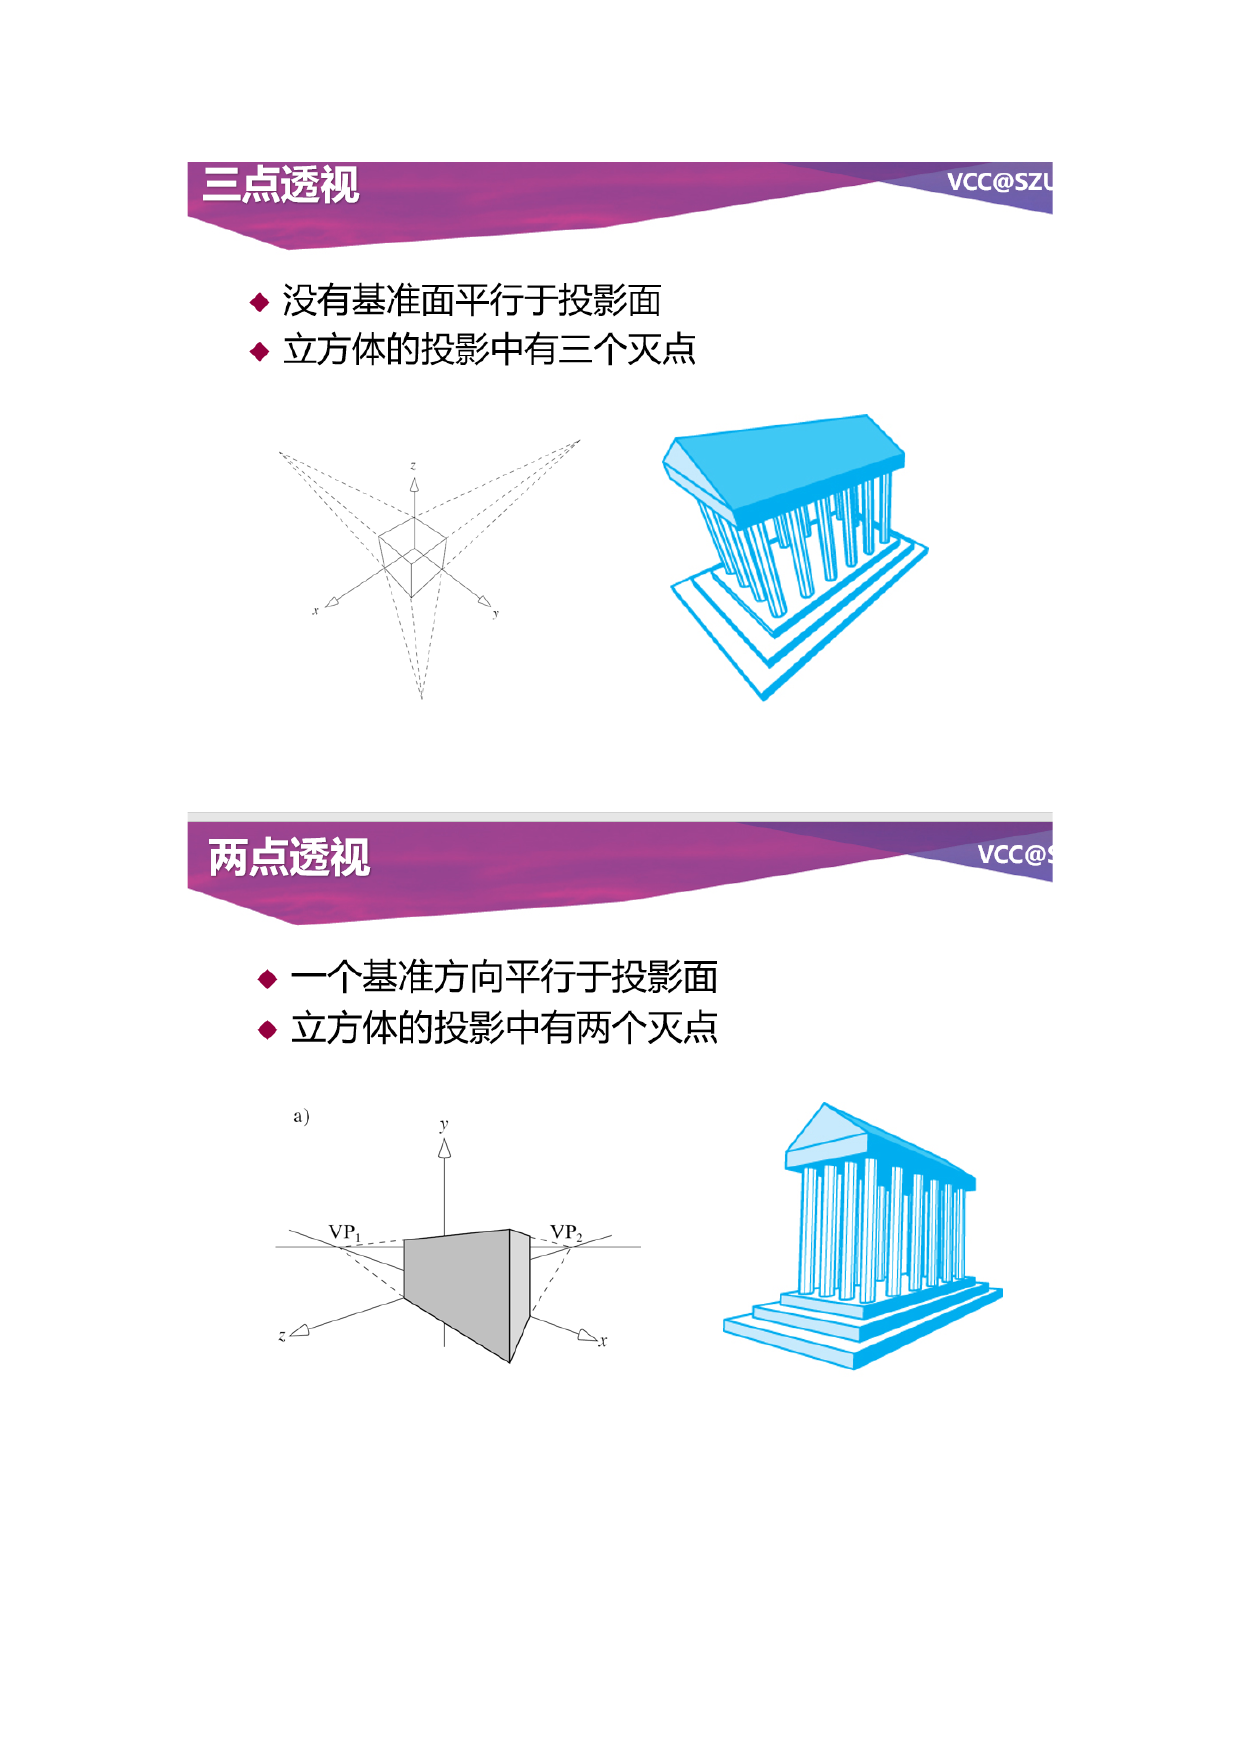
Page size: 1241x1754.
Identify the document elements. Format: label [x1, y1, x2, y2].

picture [187, 812, 1053, 1401]
picture [187, 162, 1053, 782]
